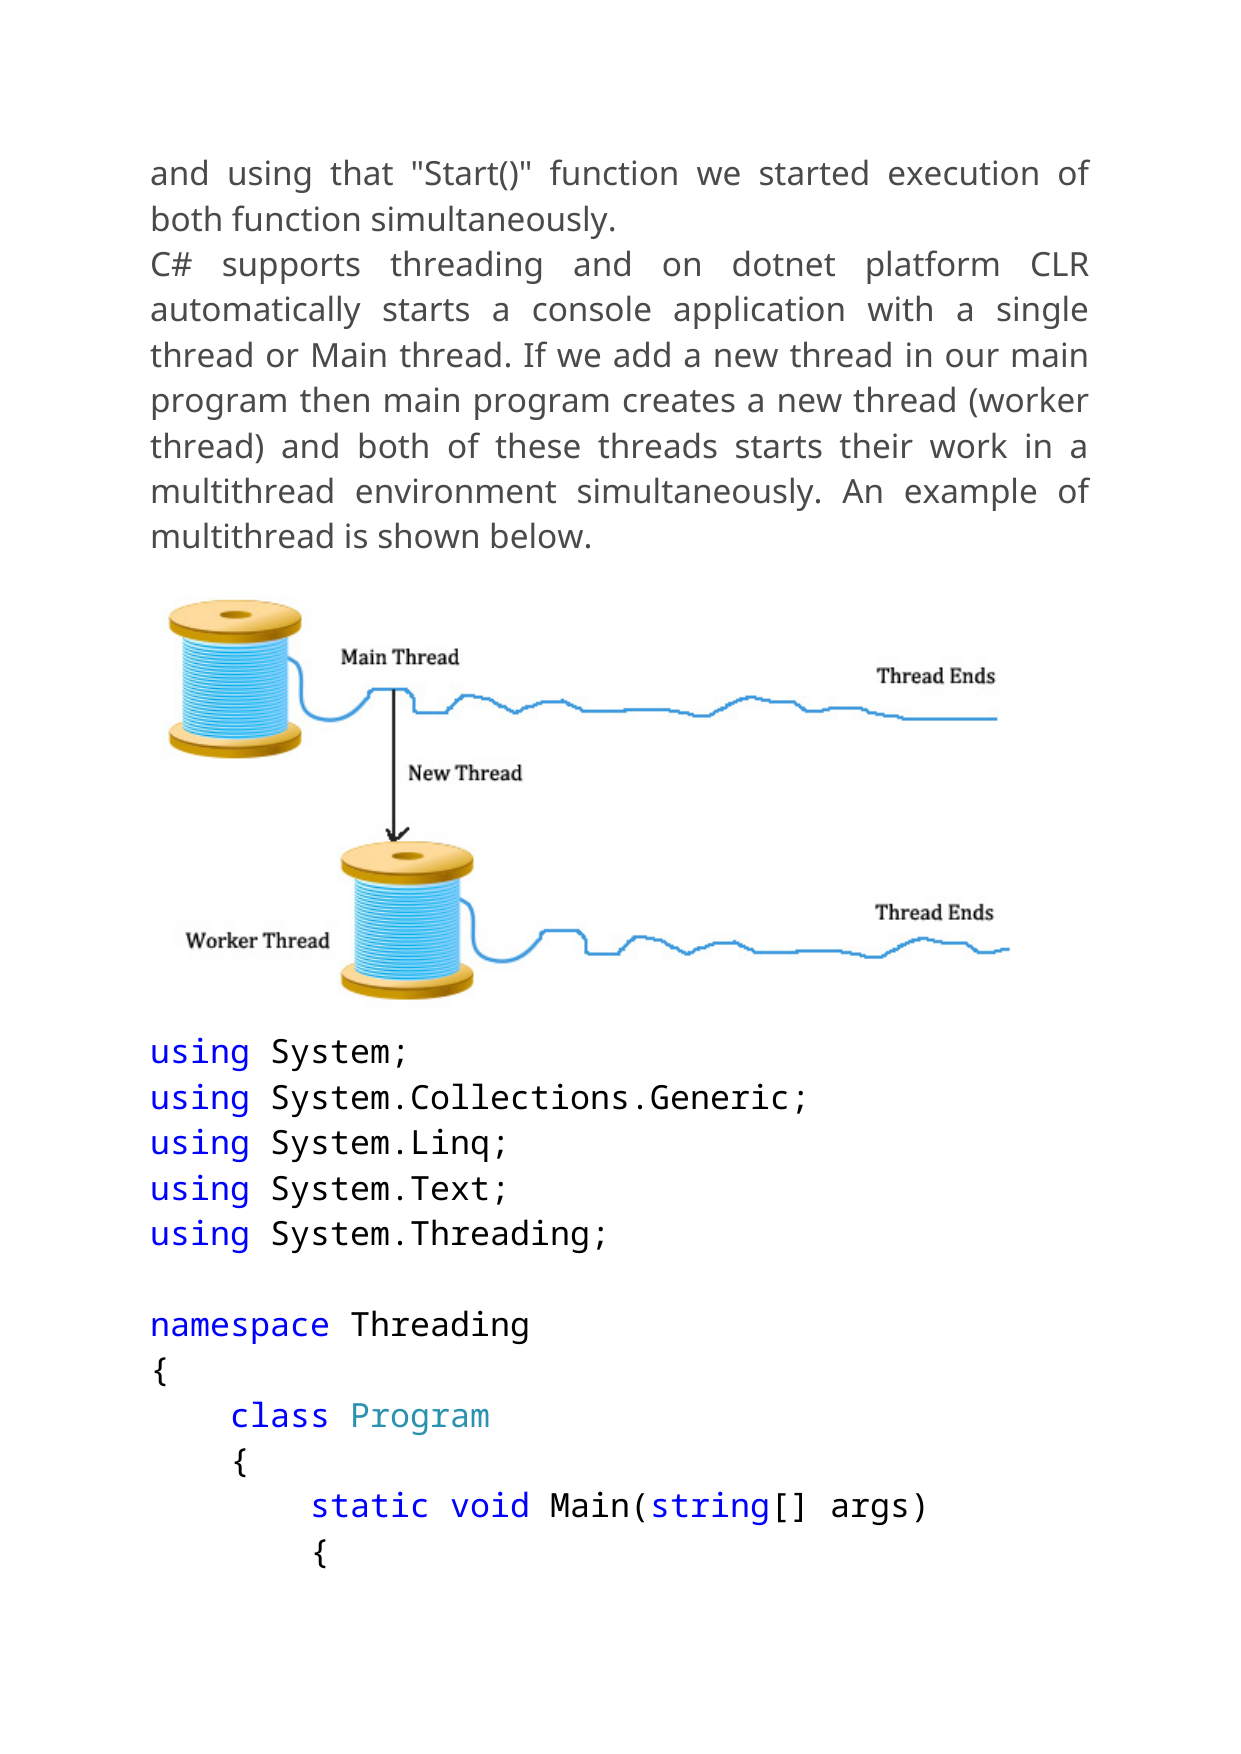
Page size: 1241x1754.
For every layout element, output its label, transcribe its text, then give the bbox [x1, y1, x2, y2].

text namespace Threading [150, 1301, 1090, 1346]
text using System.Text; [150, 1164, 1090, 1210]
text C# supports threading and on dotnet platform CLR automatically starts a console application with a single thread or Main thread. If we add a new thread in our main program then main program creates a new thread (worker thread) and both of these threads starts their work in a multithread environment simultaneously. An example of multithread is shown below. [150, 241, 1090, 559]
text using System.Collections.Generic; [150, 1073, 1090, 1119]
text using System.Linq; [150, 1119, 1090, 1164]
text using System.Threading; [150, 1210, 1090, 1255]
text { [150, 1346, 1090, 1391]
text using System; [150, 1028, 1090, 1073]
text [150, 150, 1090, 241]
picture [150, 558, 1010, 1028]
text static void Main(string[] args) [150, 1482, 1090, 1528]
text { [150, 1437, 1090, 1482]
text class Program [150, 1391, 1090, 1437]
text { [150, 1528, 1090, 1573]
